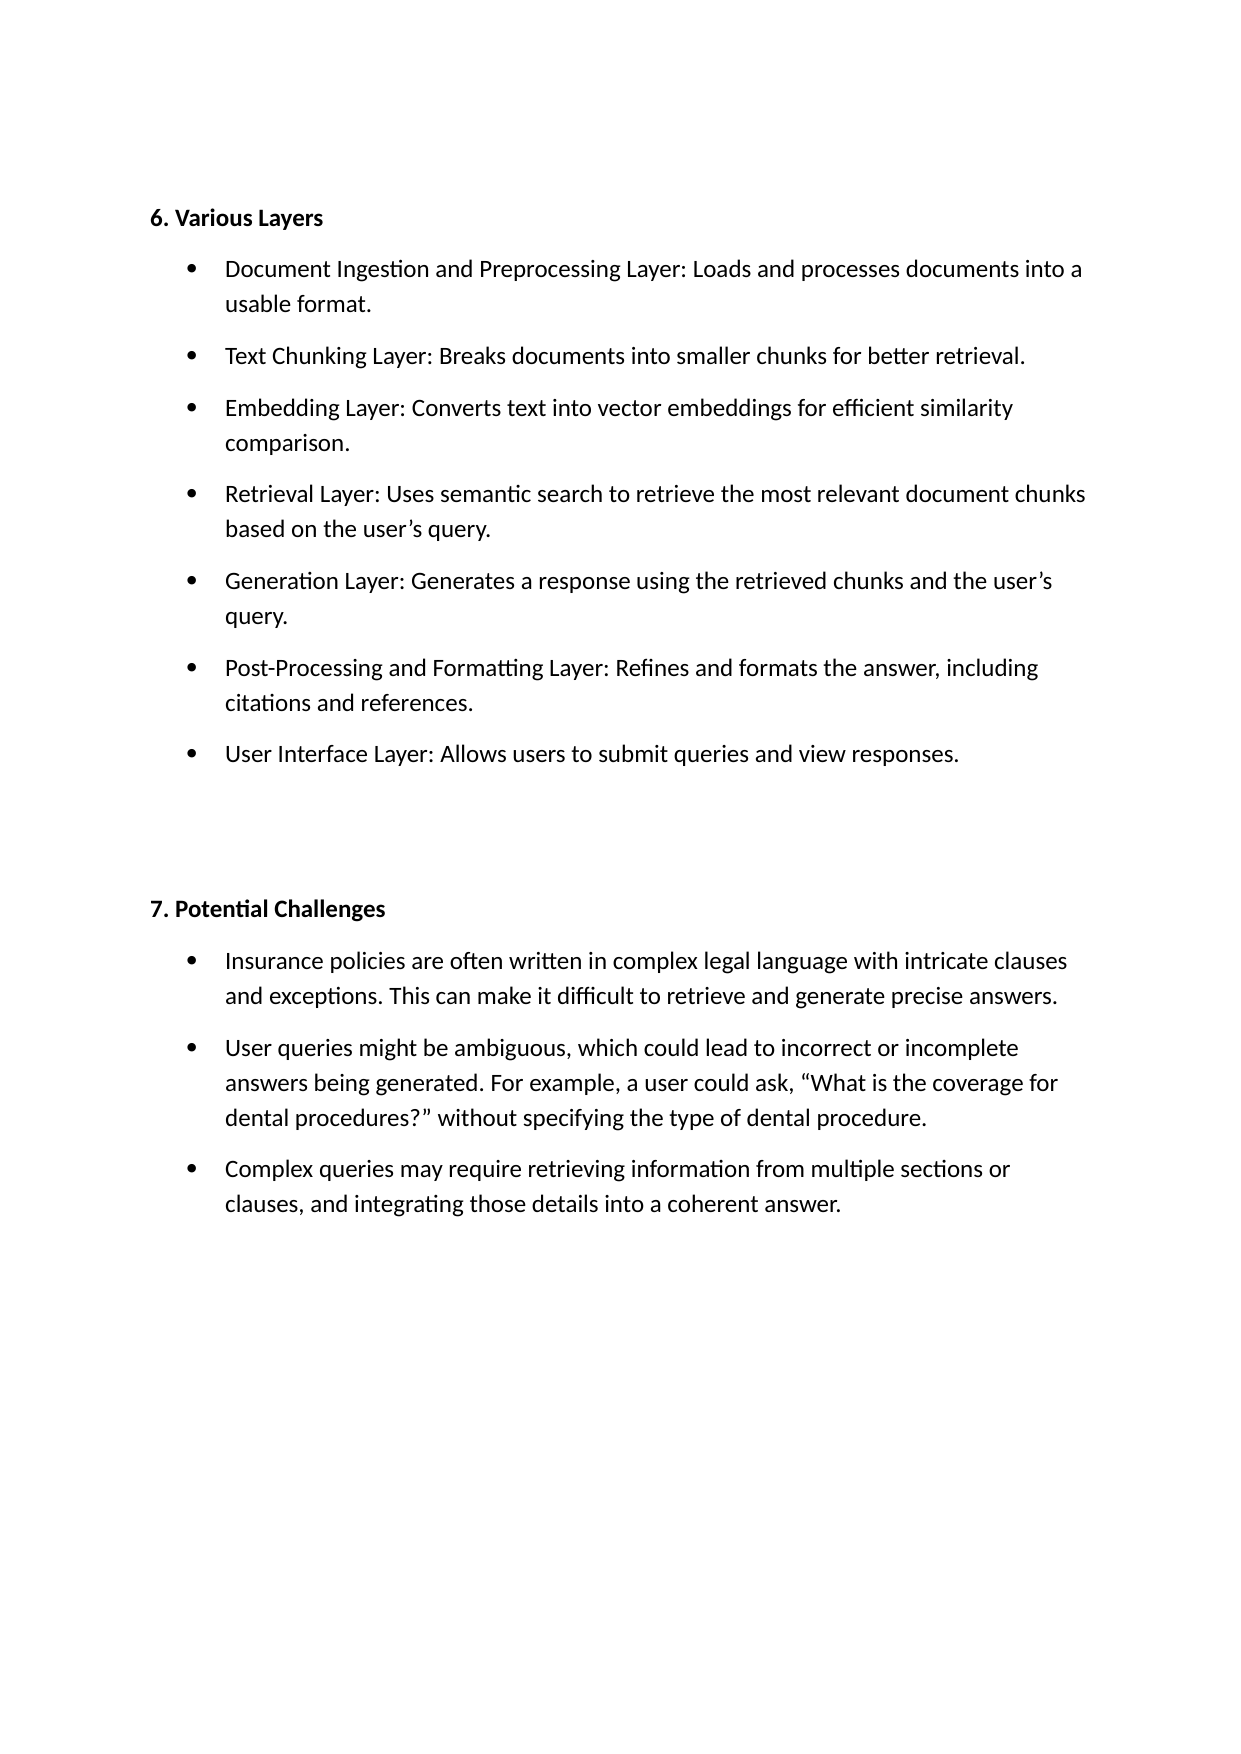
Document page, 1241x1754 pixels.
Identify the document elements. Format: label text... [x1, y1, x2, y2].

list Embedding Layer: Converts text into vector embeddings for efficient similarity comparison. [187, 392, 1090, 457]
list User Interface Layer: Allows users to submit queries and view responses. [187, 738, 1090, 769]
list Document Ingestion and Preprocessing Layer: Loads and processes documents into a usable format. [187, 253, 1090, 319]
list Post-Processing and Formatting Layer: Refines and formats the answer, including citations and references. [187, 652, 1090, 717]
list Text Chunking Layer: Breaks documents into smaller chunks for better retrieval. [187, 340, 1090, 371]
list Insurance policies are often written in complex legal language with intricate clauses and exceptions. This can make it difficult to retrieve and generate precise answers. [187, 945, 1090, 1011]
list Generation Layer: Generates a response using the retrieved chunks and the user’s query. [187, 565, 1090, 631]
list Complex queries may require retrieving information from multiple sections or clauses, and integrating those details into a coherent answer. [187, 1153, 1090, 1219]
text 6. Various Layers [150, 202, 1090, 232]
text 7. Potential Challenges [150, 893, 1090, 924]
list User queries might be ambiguous, which could lead to incorrect or incomplete answers being generated. For example, a user could ask, “What is the coverage for dental procedures?” without specifying the type of dental procedure. [187, 1032, 1090, 1132]
list Retrieval Layer: Uses semantic search to retrieve the most relevant document chunks based on the user’s query. [187, 478, 1090, 544]
